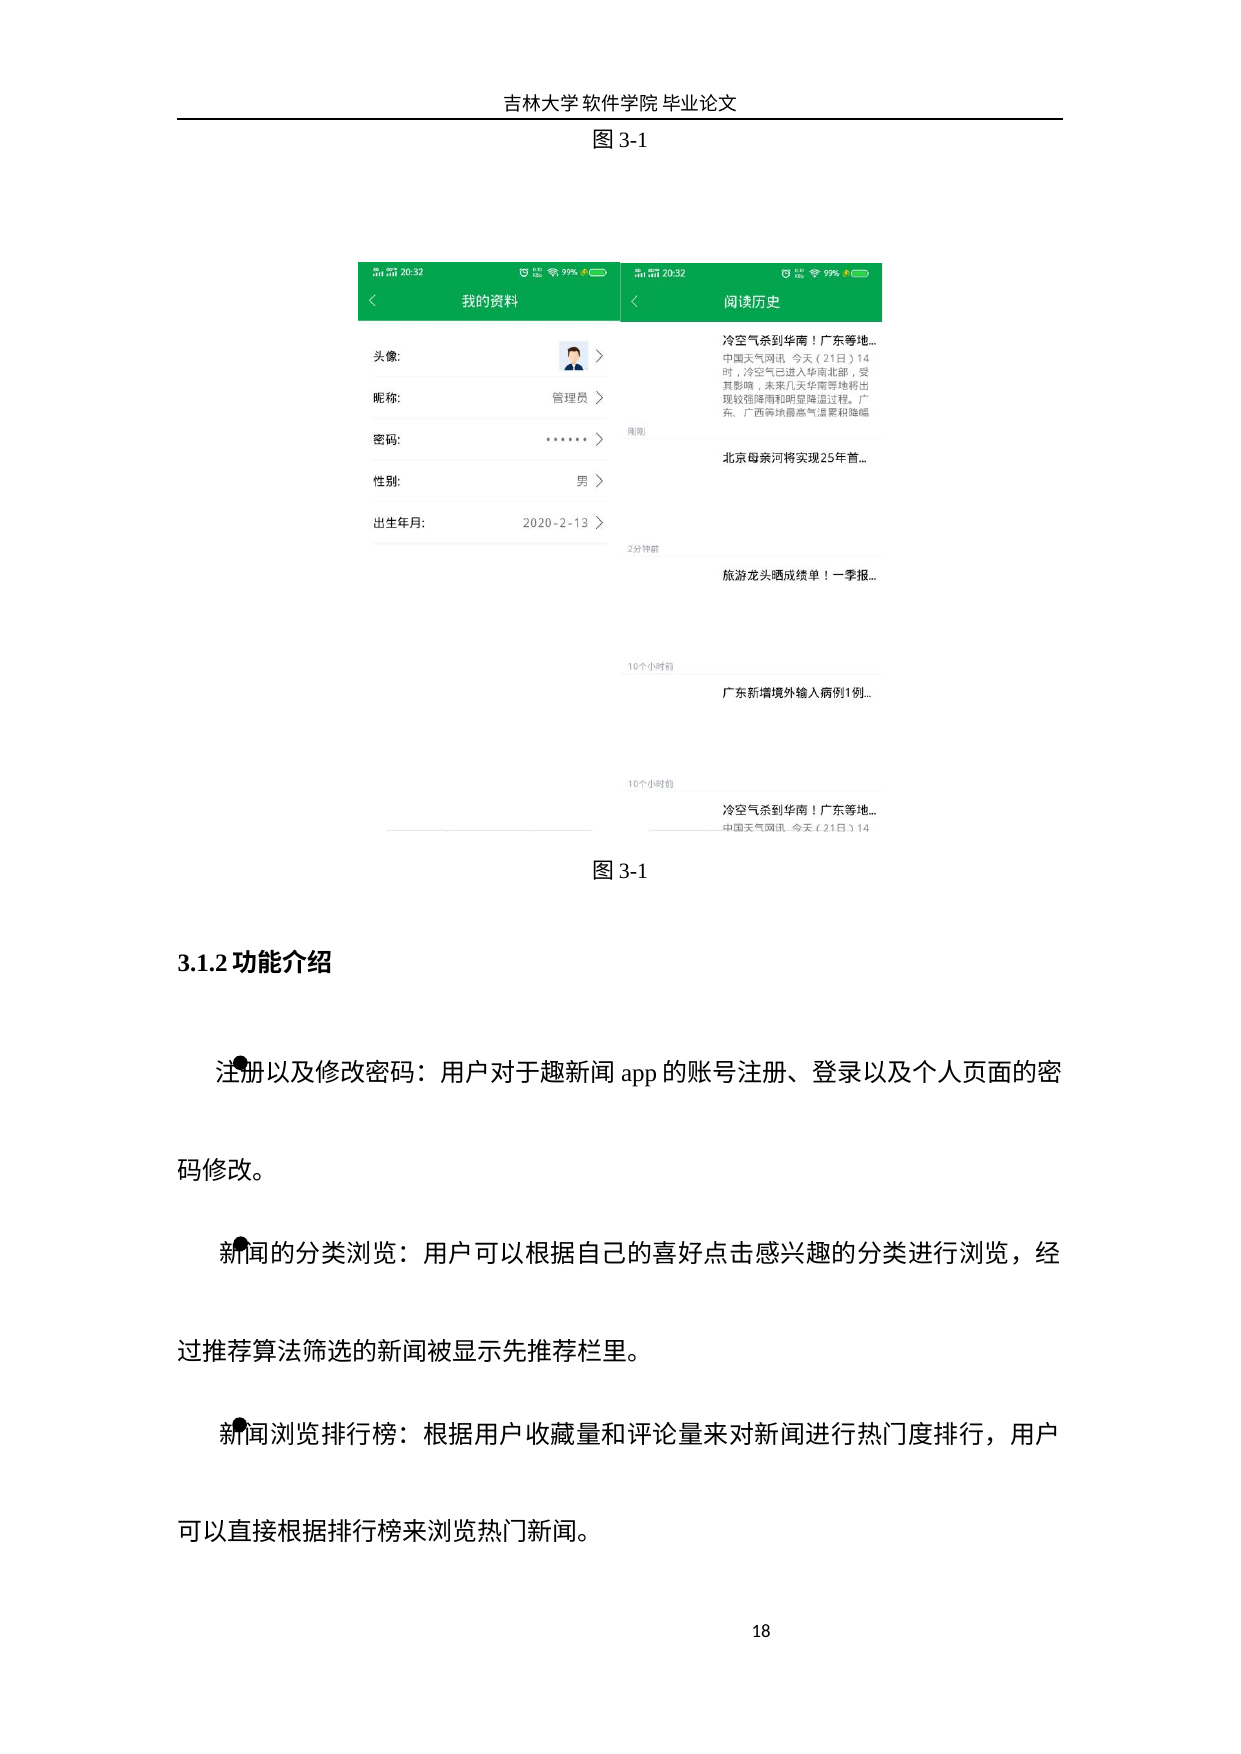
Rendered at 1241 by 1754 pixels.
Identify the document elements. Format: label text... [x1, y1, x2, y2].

subtitle 3.1.2功能介绍 [177, 928, 1063, 993]
list 注册以及修改密码：用户对于趣新闻app的账号注册、登录以及个人页面的密码修改。 [177, 1038, 1063, 1201]
list 新闻的分类浏览：用户可以根据自己的喜好点击感兴趣的分类进行浏览，经过推荐算法筛选的新闻被显示先推荐栏里。 [177, 1219, 1063, 1382]
text 图3-1 [177, 853, 1063, 885]
list 新闻浏览排行榜：根据用户收藏量和评论量来对新闻进行热门度排行，用户可以直接根据排行榜来浏览热门新闻。 [177, 1400, 1063, 1562]
text 图3-1 [177, 122, 1063, 154]
picture [358, 262, 883, 832]
